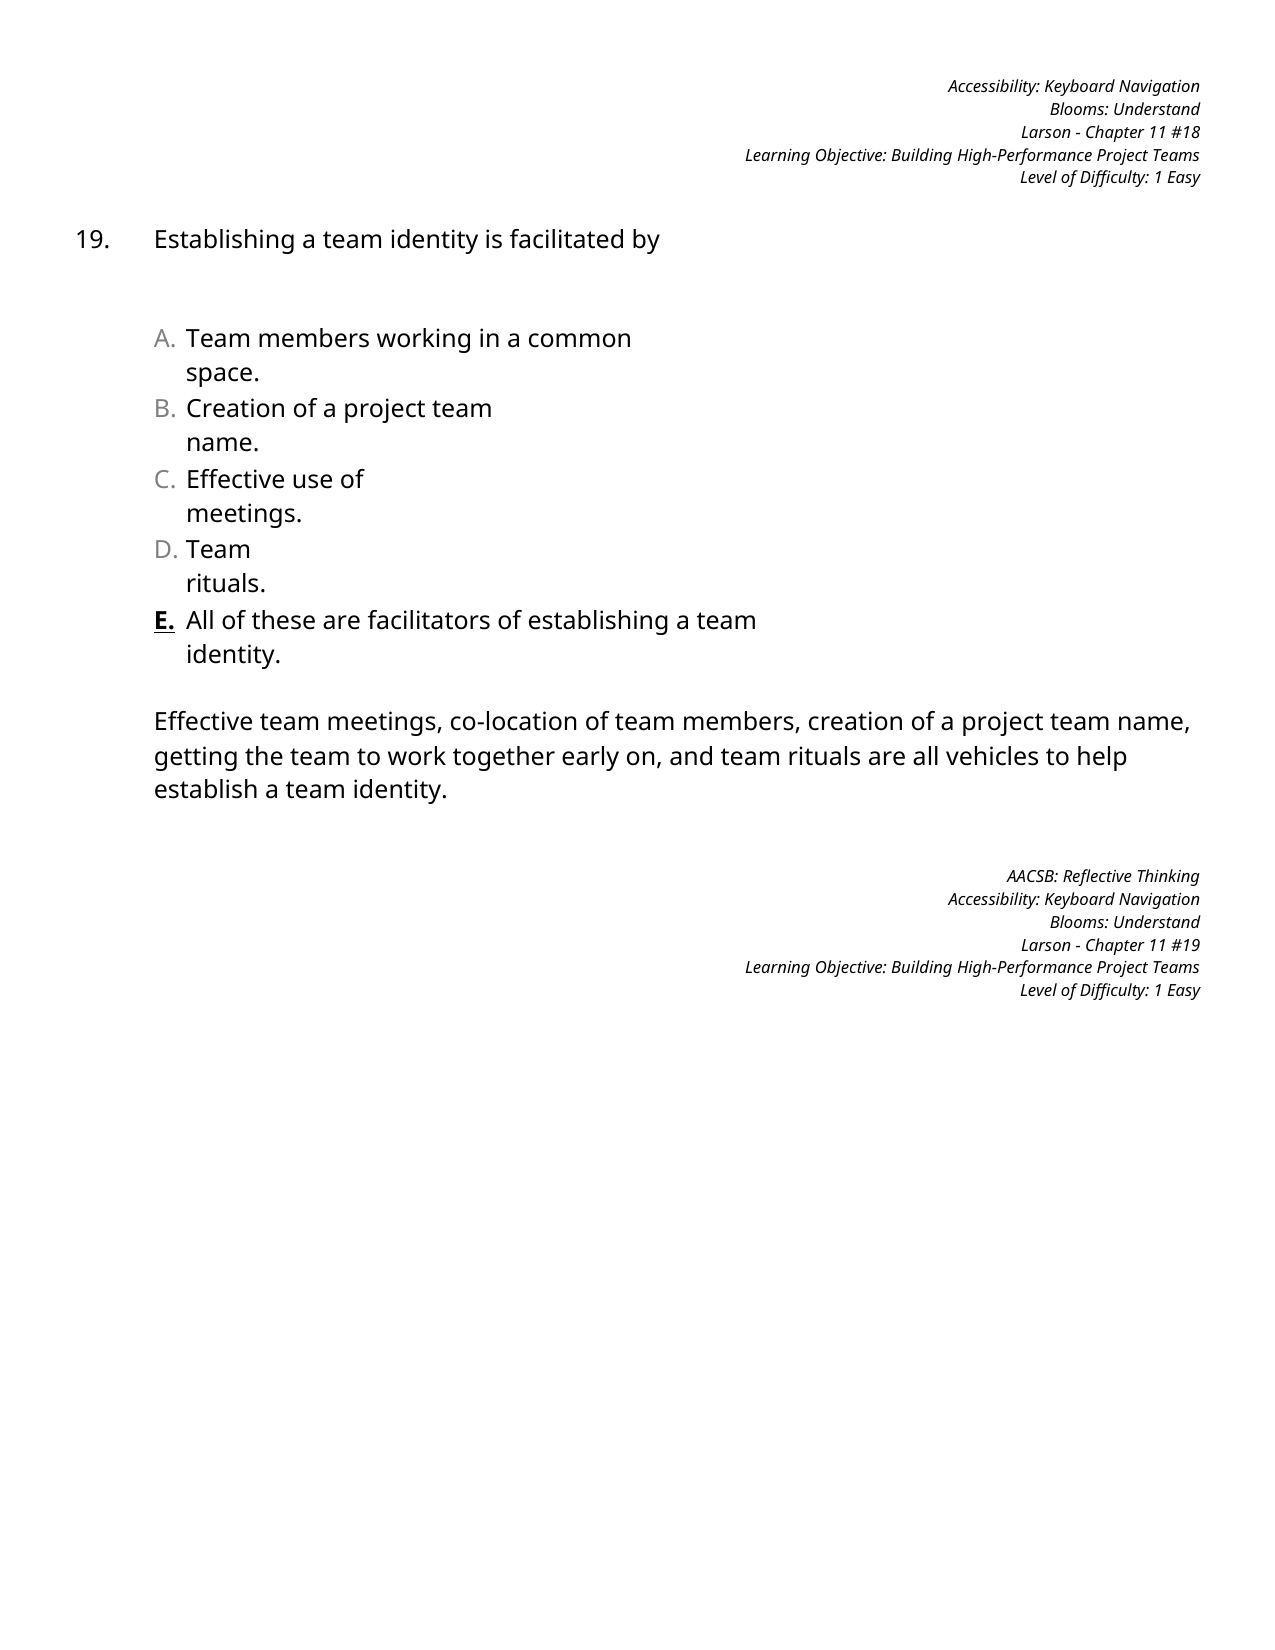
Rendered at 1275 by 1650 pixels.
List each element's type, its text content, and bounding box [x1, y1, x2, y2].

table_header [75, 75, 1200, 219]
table_header Establishing a team identity is facilitated by Effective team meetings, co-location of team members, creation of a project team name, getting the team to work together early on, and team rituals are all vehicles to help establish a team identity. [154, 222, 1200, 839]
table_header AACSB: Reflective Thinking Accessibility: Keyboard Navigation Blooms: Understand Larson - Chapter 11 #19 Learning Objective: Building High-Performance Project Teams Level of Difficulty: 1 Easy [75, 865, 1200, 1032]
table_header 19. [75, 222, 154, 839]
